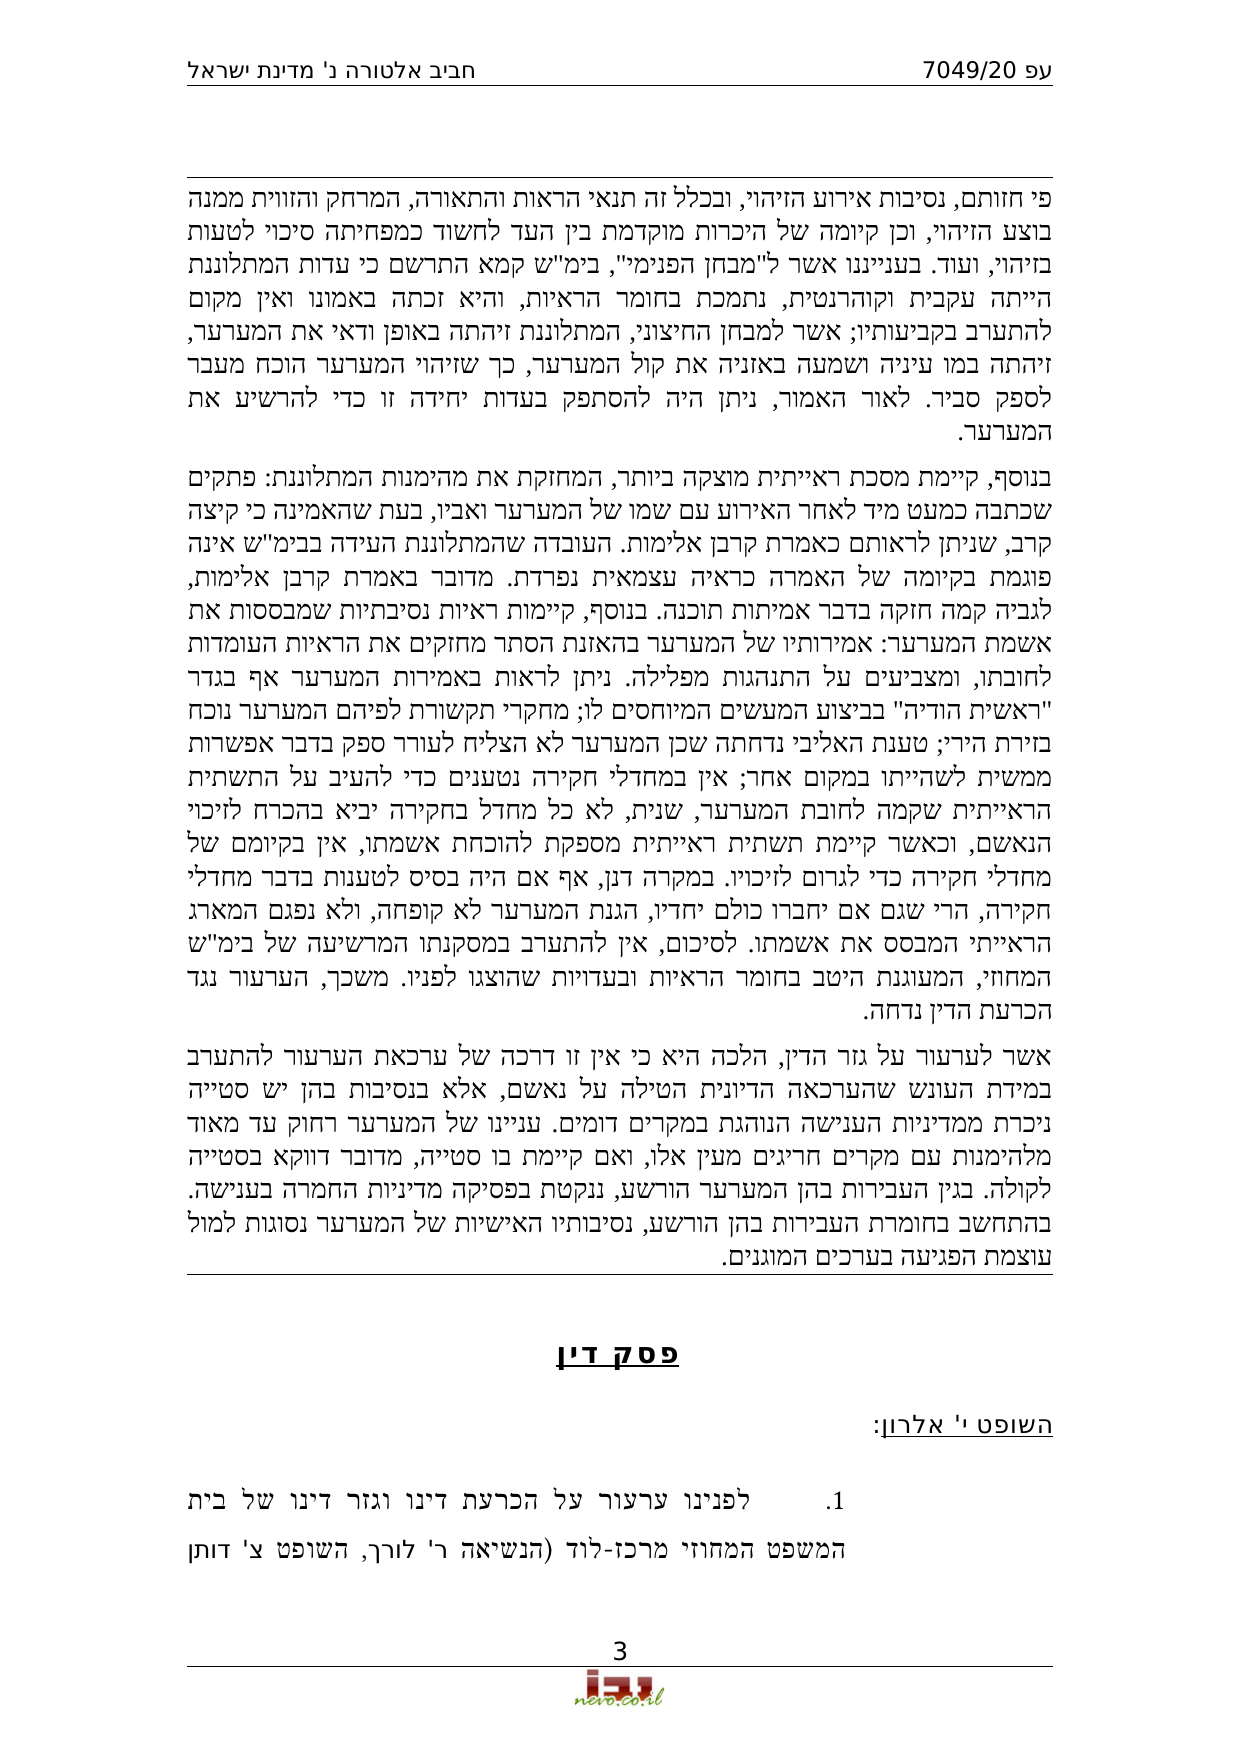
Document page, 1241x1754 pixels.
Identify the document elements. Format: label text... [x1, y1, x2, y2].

text השופט י' אלרון: [187, 1411, 1053, 1440]
picture [574, 1669, 666, 1707]
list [187, 1483, 846, 1566]
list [187, 178, 1053, 447]
list בנוסף, קיימת מסכת ראייתית מוצקה ביותר, המחזקת את מהימנות המתלוננת: פתקים שכתבה כמעט מיד לאחר האירוע עם שמו של המערער ואביו, בעת שהאמינה כי קיצה קרב, שניתן לראותם כאמרת קרבן אלימות. העובדה שהמתלוננת העידה בבימ"ש אינה פוגמת בקיומה של האמרה כראיה עצמאית נפרדת. מדובר באמרת קרבן אלימות, לגביה קמה חזקה בדבר אמיתות תוכנה. בנוסף, קיימות ראיות נסיבתיות שמבססות את אשמת המערער: אמירותיו של המערער בהאזנת הסתר מחזקים את הראיות העומדות לחובתו, ומצביעים על התנהגות מפלילה. ניתן לראות באמירות המערער אף בגדר "ראשית הודיה" בביצוע המעשים המיוחסים לו; מחקרי תקשורת לפיהם המערער נוכח בזירת הירי; טענת האליבי נדחתה שכן המערער לא הצליח לעורר ספק בדבר אפשרות ממשית לשהייתו במקום אחר; אין במחדלי חקירה נטענים כדי להעיב על התשתית הראייתית שקמה לחובת המערער, שנית, לא כל מחדל בחקירה יביא בהכרח לזיכוי הנאשם, וכאשר קיימת תשתית ראייתית מספקת להוכחת אשמתו, אין בקיומם של מחדלי חקירה כדי לגרום לזיכויו. במקרה דנן, אף אם היה בסיס לטענות בדבר מחדלי חקירה, הרי שגם אם יחברו כולם יחדיו, הגנת המערער לא קופחה, ולא נפגם המארג הראייתי המבסס את אשמתו. לסיכום, אין להתערב במסקנתו המרשיעה של בימ"ש המחוזי, המעוגנת היטב בחומר הראיות ובעדויות שהוצגו לפניו. משכך, הערעור נגד הכרעת הדין נדחה. [187, 456, 1053, 1026]
list אשר לערעור על גזר הדין, הלכה היא כי אין זו דרכה של ערכאת הערעור להתערב במידת העונש שהערכאה הדיונית הטילה על נאשם, אלא בנסיבות בהן יש סטייה ניכרת ממדיניות הענישה הנוהגת במקרים דומים. עניינו של המערער רחוק עד מאוד מלהימנות עם מקרים חריגים מעין אלו, ואם קיימת בו סטייה, מדובר דווקא בסטייה לקולה. בגין העבירות בהן המערער הורשע, ננקטת בפסיקה מדיניות החמרה בענישה. בהתחשב בחומרת העבירות בהן הורשע, נסיבותיו האישיות של המערער נסוגות למול עוצמת הפגיעה בערכים המוגנים. [187, 1036, 1053, 1274]
table_header פסק דין [182, 1336, 1053, 1382]
